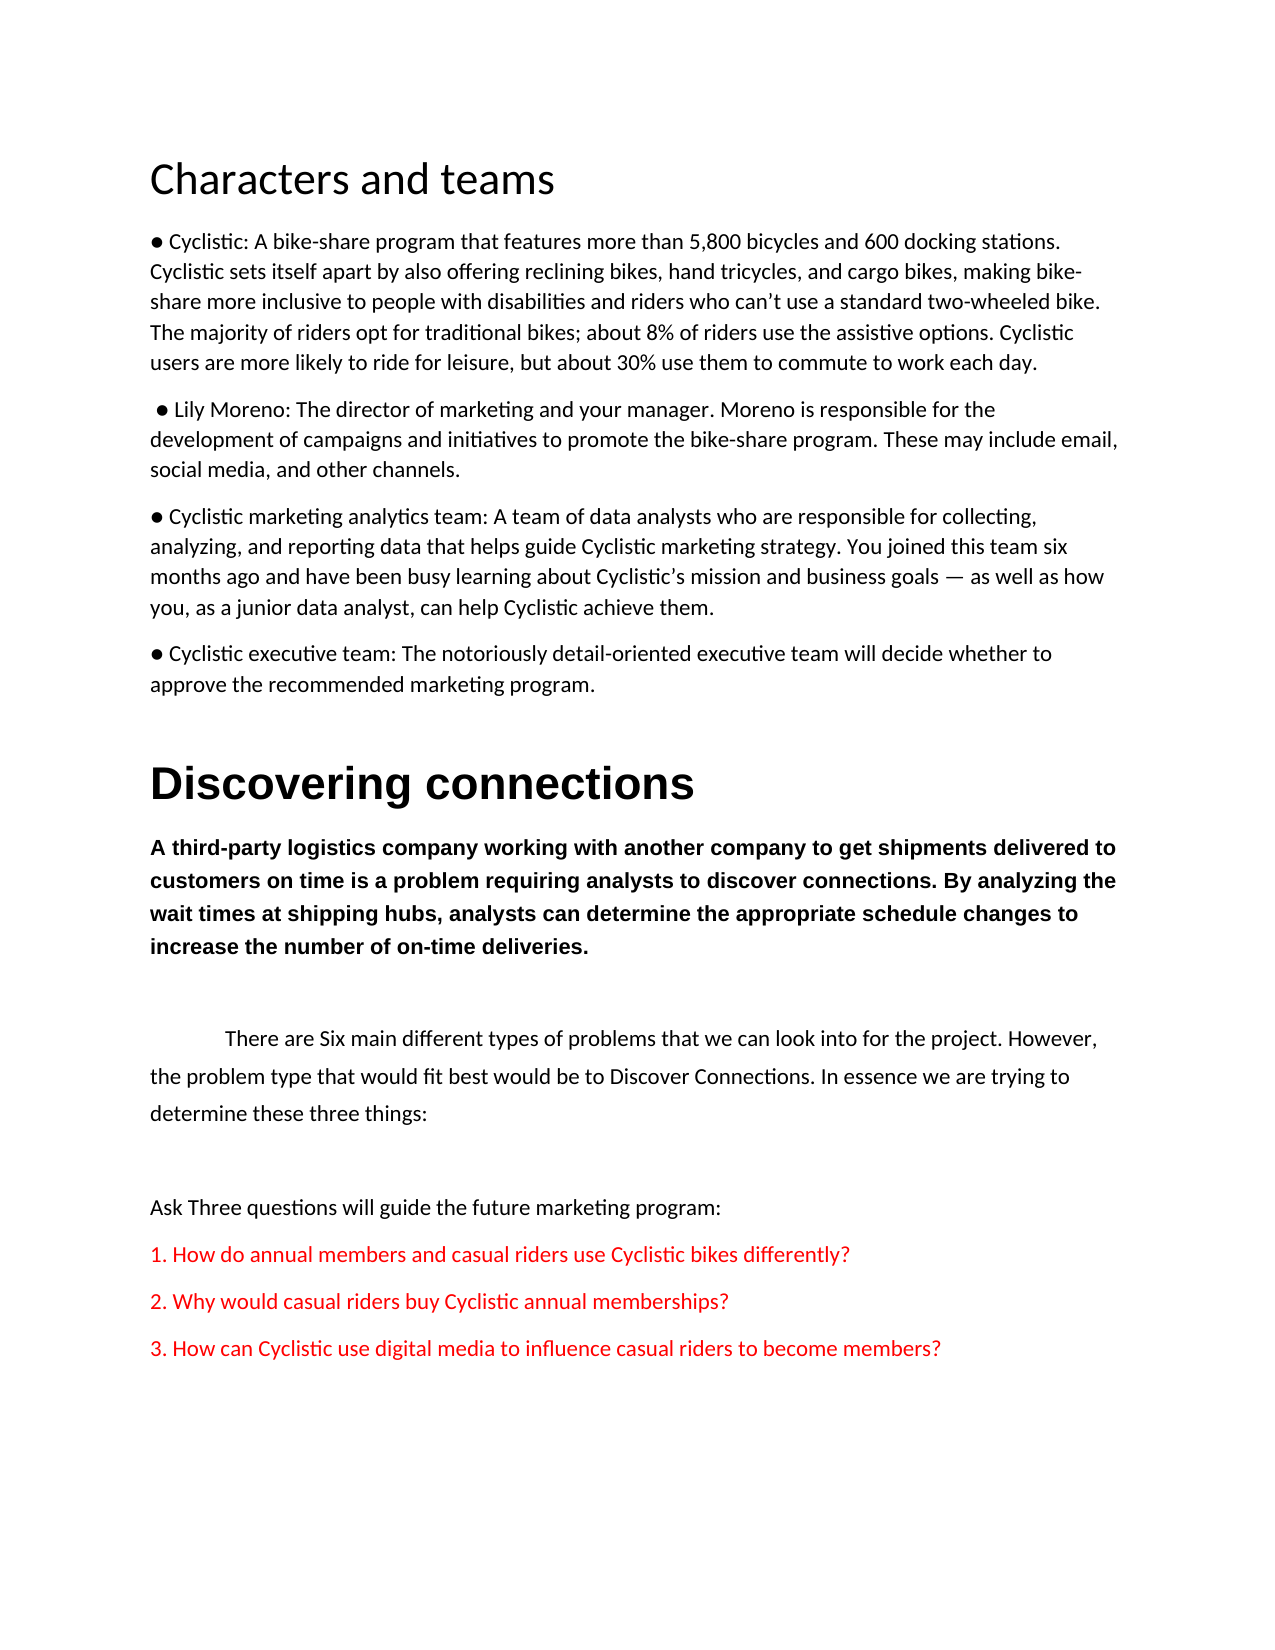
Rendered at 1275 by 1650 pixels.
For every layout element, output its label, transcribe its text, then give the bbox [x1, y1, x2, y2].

text There are Six main different types of problems that we can look into for the project. However, the problem type that would fit best would be to Discover Connections. In essence we are trying to determine these three things: [150, 1015, 1125, 1128]
text A third-party logistics company working with another company to get shipments delivered to customers on time is a problem requiring analysts to discover connections. By analyzing the wait times at shipping hubs, analysts can determine the appropriate schedule changes to increase the number of on-time deliveries. [150, 828, 1125, 959]
text ● Cyclistic marketing analytics team: A team of data analysts who are responsible for collecting, analyzing, and reporting data that helps guide Cyclistic marketing strategy. You joined this team six months ago and have been busy learning about Cyclistic’s mission and business goals — as well as how you, as a junior data analyst, can help Cyclistic achieve them. [150, 502, 1125, 621]
text ● Cyclistic: A bike-share program that features more than 5,800 bicycles and 600 docking stations. Cyclistic sets itself apart by also offering reclining bikes, hand tricycles, and cargo bikes, making bike-share more inclusive to people with disabilities and riders who can’t use a standard two-wheeled bike. The majority of riders opt for traditional bikes; about 8% of riders use the assistive options. Cyclistic users are more likely to ride for leisure, but about 30% use them to commute to work each day. [150, 227, 1125, 376]
text 2. Why would casual riders buy Cyclistic annual memberships? [150, 1287, 1125, 1315]
text Ask Three questions will guide the future marketing program: [150, 1193, 1125, 1221]
text Characters and teams [150, 150, 1125, 206]
text 3. How can Cyclistic use digital media to influence casual riders to become members? [150, 1334, 1125, 1362]
text ● Lily Moreno: The director of marketing and your manager. Moreno is responsible for the development of campaigns and initiatives to promote the bike-share program. These may include email, social media, and other channels. [150, 395, 1125, 483]
subtitle Discovering connections [150, 756, 1125, 809]
text ● Cyclistic executive team: The notoriously detail-oriented executive team will decide whether to approve the recommended marketing program. [150, 639, 1125, 698]
text 1. How do annual members and casual riders use Cyclistic bikes differently? [150, 1240, 1125, 1268]
